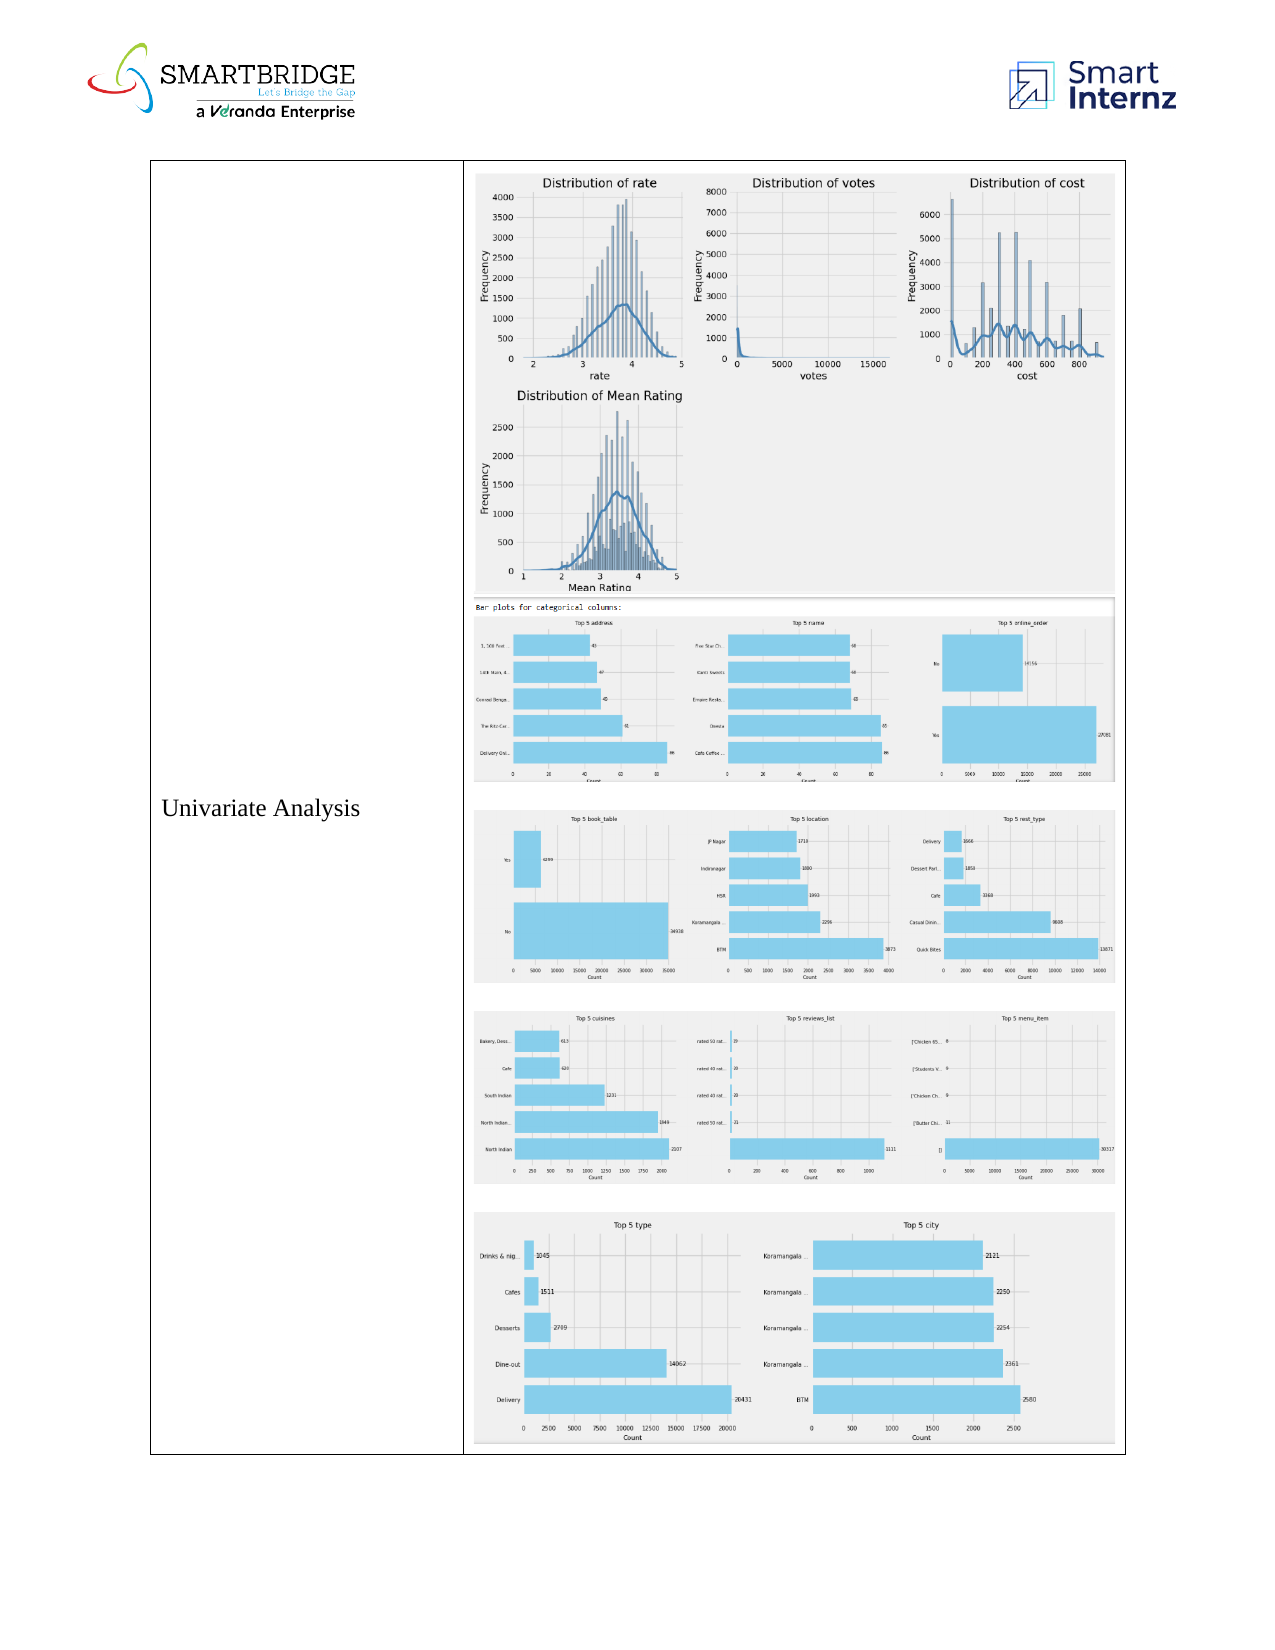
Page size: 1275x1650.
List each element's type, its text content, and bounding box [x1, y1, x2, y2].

table_cell [464, 161, 1125, 1454]
picture [473, 1011, 1116, 1184]
picture [73, 20, 370, 142]
picture [1004, 61, 1181, 109]
picture [473, 171, 1116, 782]
picture [473, 1212, 1116, 1444]
table_cell Univariate Analysis [151, 161, 463, 1454]
picture [473, 810, 1116, 983]
